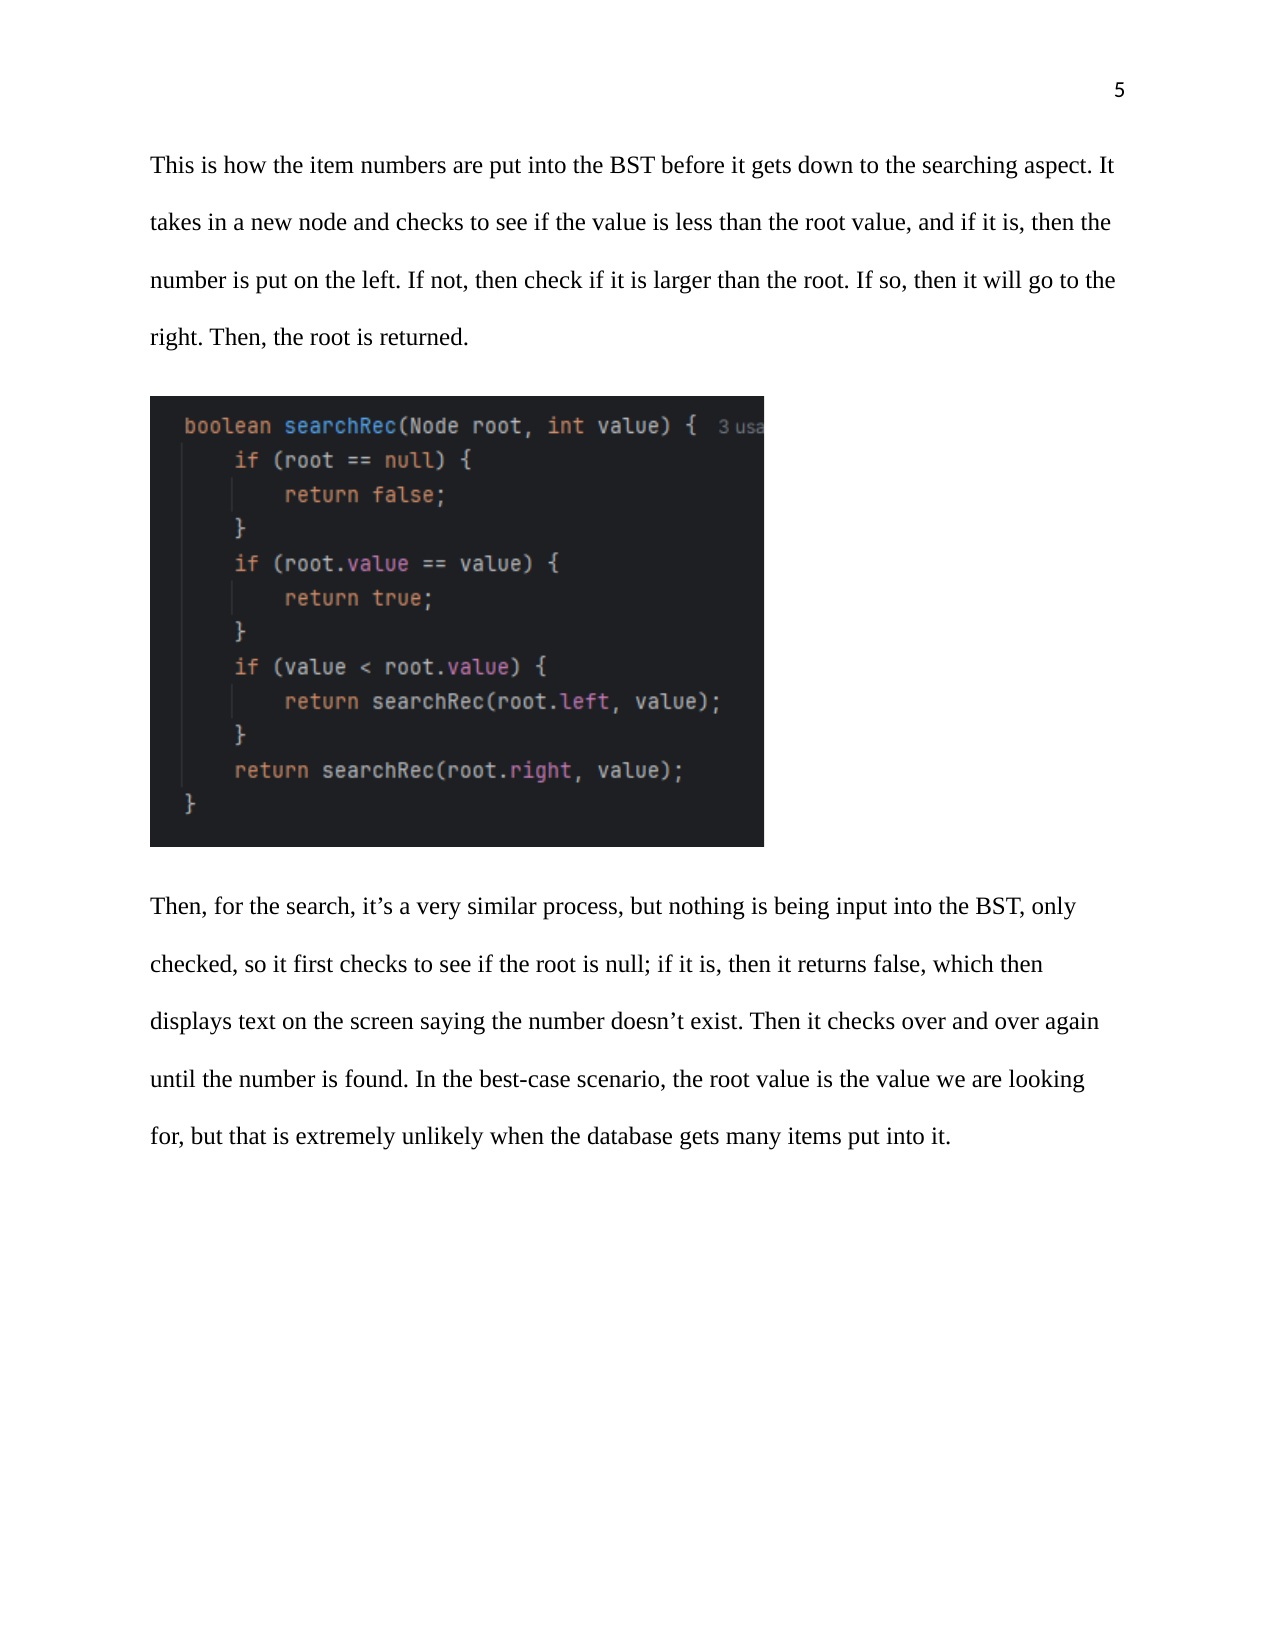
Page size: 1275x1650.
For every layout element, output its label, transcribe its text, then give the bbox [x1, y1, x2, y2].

text Then, for the search, it’s a very similar process, but nothing is being input into the BST, only checked, so it first checks to see if the root is null; if it is, then it returns false, which then displays text on the screen saying the number doesn’t exist. Then it checks over and over again until the number is found. In the best-case scenario, the root value is the value we are looking for, but that is extremely unlikely when the database gets many items put into it. [150, 891, 1125, 1150]
picture [150, 396, 765, 847]
text This is how the item numbers are put into the BST before it gets down to the searching aspect. It takes in a new node and checks to see if the value is less than the root value, and if it is, then the number is put on the left. If not, then check if it is larger than the root. If so, then it will go to the right. Then, the root is returned. [150, 150, 1125, 351]
